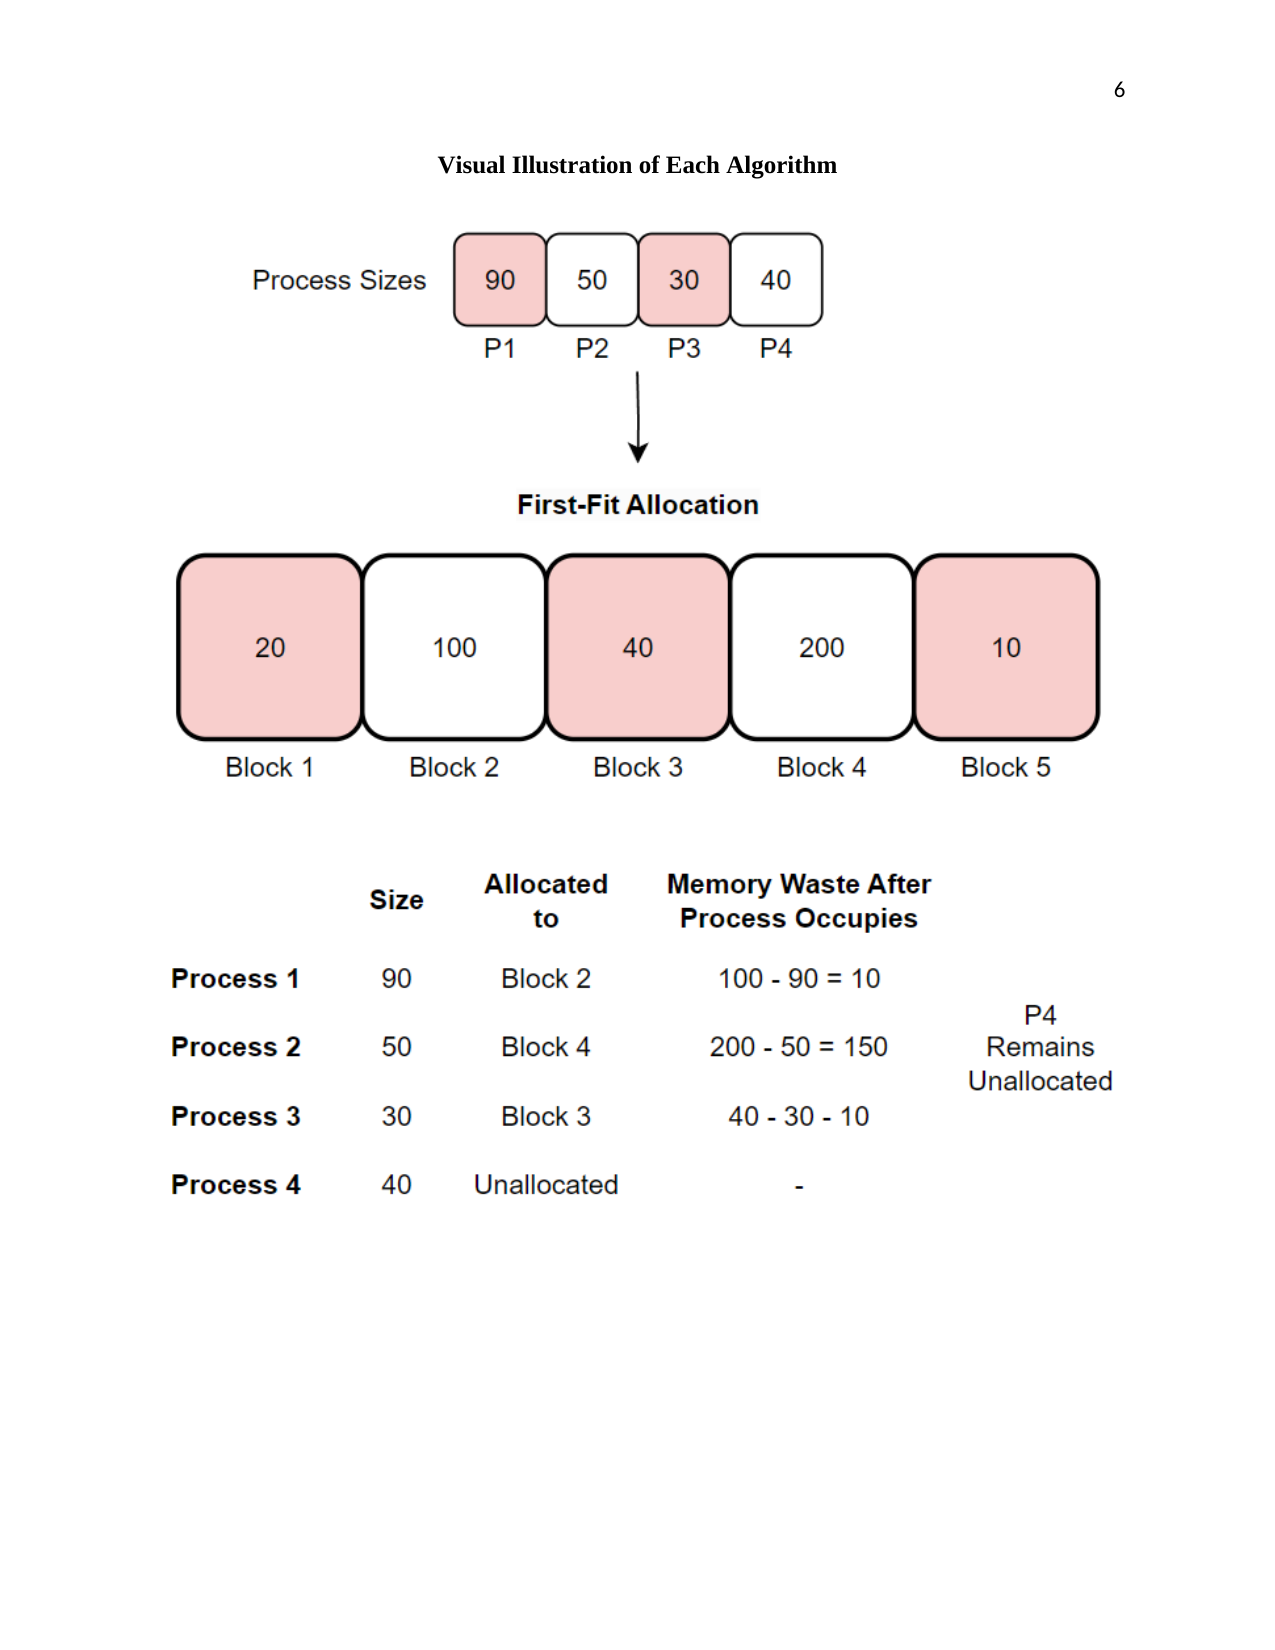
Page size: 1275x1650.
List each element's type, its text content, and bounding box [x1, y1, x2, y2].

picture [150, 207, 1125, 1227]
text Visual Illustration of Each Algorithm [150, 150, 1125, 179]
